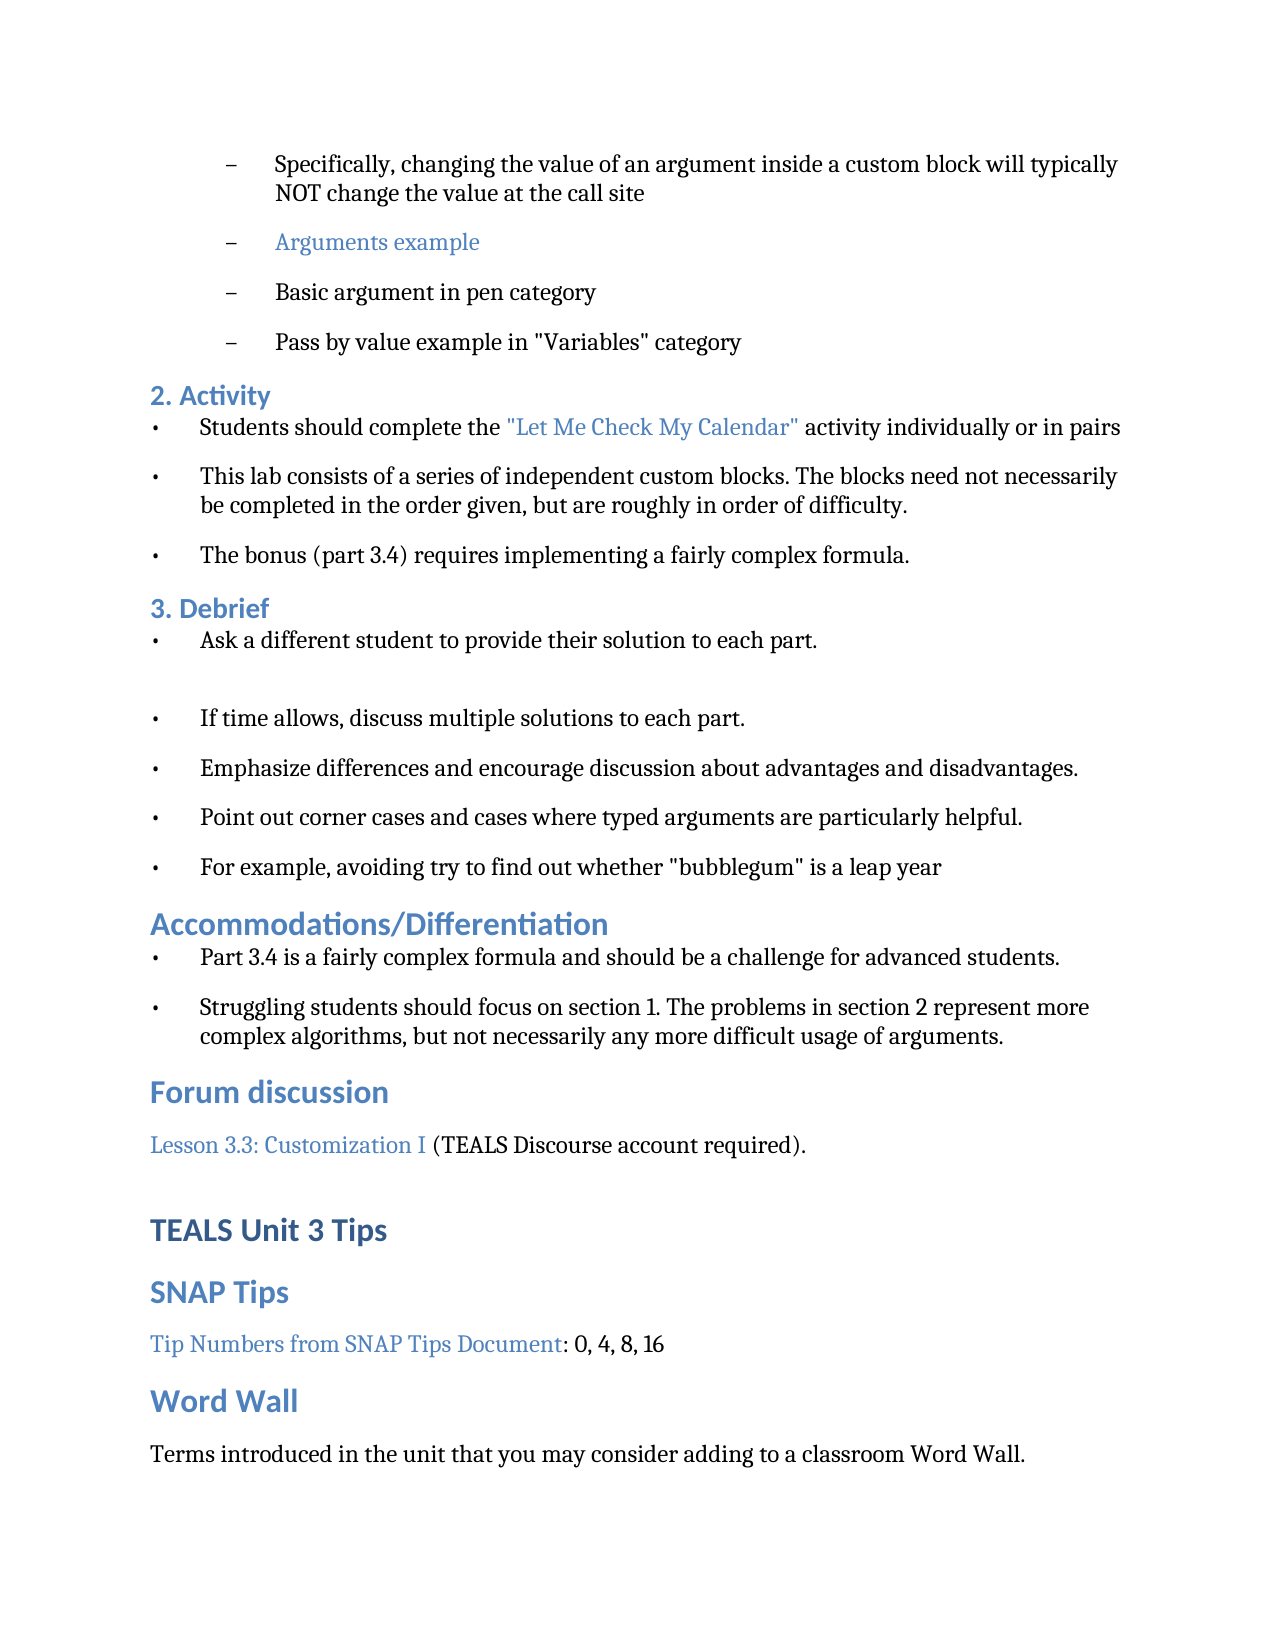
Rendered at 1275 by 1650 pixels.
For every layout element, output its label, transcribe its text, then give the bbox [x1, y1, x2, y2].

subtitle TEALS Unit 3 Tips [150, 1209, 1125, 1250]
list Point out corner cases and cases where typed arguments are particularly helpful. [150, 803, 1125, 832]
text Tip Numbers from SNAP Tips Document: 0, 4, 8, 16 [150, 1330, 1125, 1359]
list If time allows, discuss multiple solutions to each part. [150, 704, 1125, 733]
list Part 3.4 is a fairly complex formula and should be a challenge for advanced students. [150, 943, 1125, 972]
subtitle SNAP Tips [150, 1271, 1125, 1312]
list Emphasize differences and encourage discussion about advantages and disadvantages. [150, 754, 1125, 782]
subtitle 2. Activity [150, 377, 1125, 413]
subtitle Forum discussion [150, 1071, 1125, 1112]
list Basic argument in pen category [225, 278, 1125, 307]
text Terms introduced in the unit that you may consider adding to a classroom Word Wall. [150, 1439, 1125, 1468]
list This lab consists of a series of independent custom blocks. The blocks need not necessarily be completed in the order given, but are roughly in order of difficulty. [150, 462, 1125, 520]
subtitle Word Wall [150, 1380, 1125, 1421]
subtitle 3. Debrief [150, 590, 1125, 626]
list For example, avoiding try to find out whether "bubblegum" is a leap year [150, 853, 1125, 882]
text Lesson 3.3: Customization I (TEALS Discourse account required). [150, 1131, 1125, 1159]
subtitle Accommodations/Differentiation [150, 902, 1125, 943]
list Students should complete the "Let Me Check My Calendar" activity individually or in pairs [150, 413, 1125, 441]
list Specifically, changing the value of an argument inside a custom block will typically NOT change the value at the call site [225, 150, 1125, 207]
list The bonus (part 3.4) requires implementing a fairly complex formula. [150, 541, 1125, 569]
list Arguments example [225, 228, 1125, 257]
list Struggling students should focus on section 1. The problems in section 2 represent more complex algorithms, but not necessarily any more difficult usage of arguments. [150, 993, 1125, 1050]
list Ask a different student to provide their solution to each part. [150, 626, 1125, 683]
list Pass by value example in "Variables" category [225, 327, 1125, 356]
